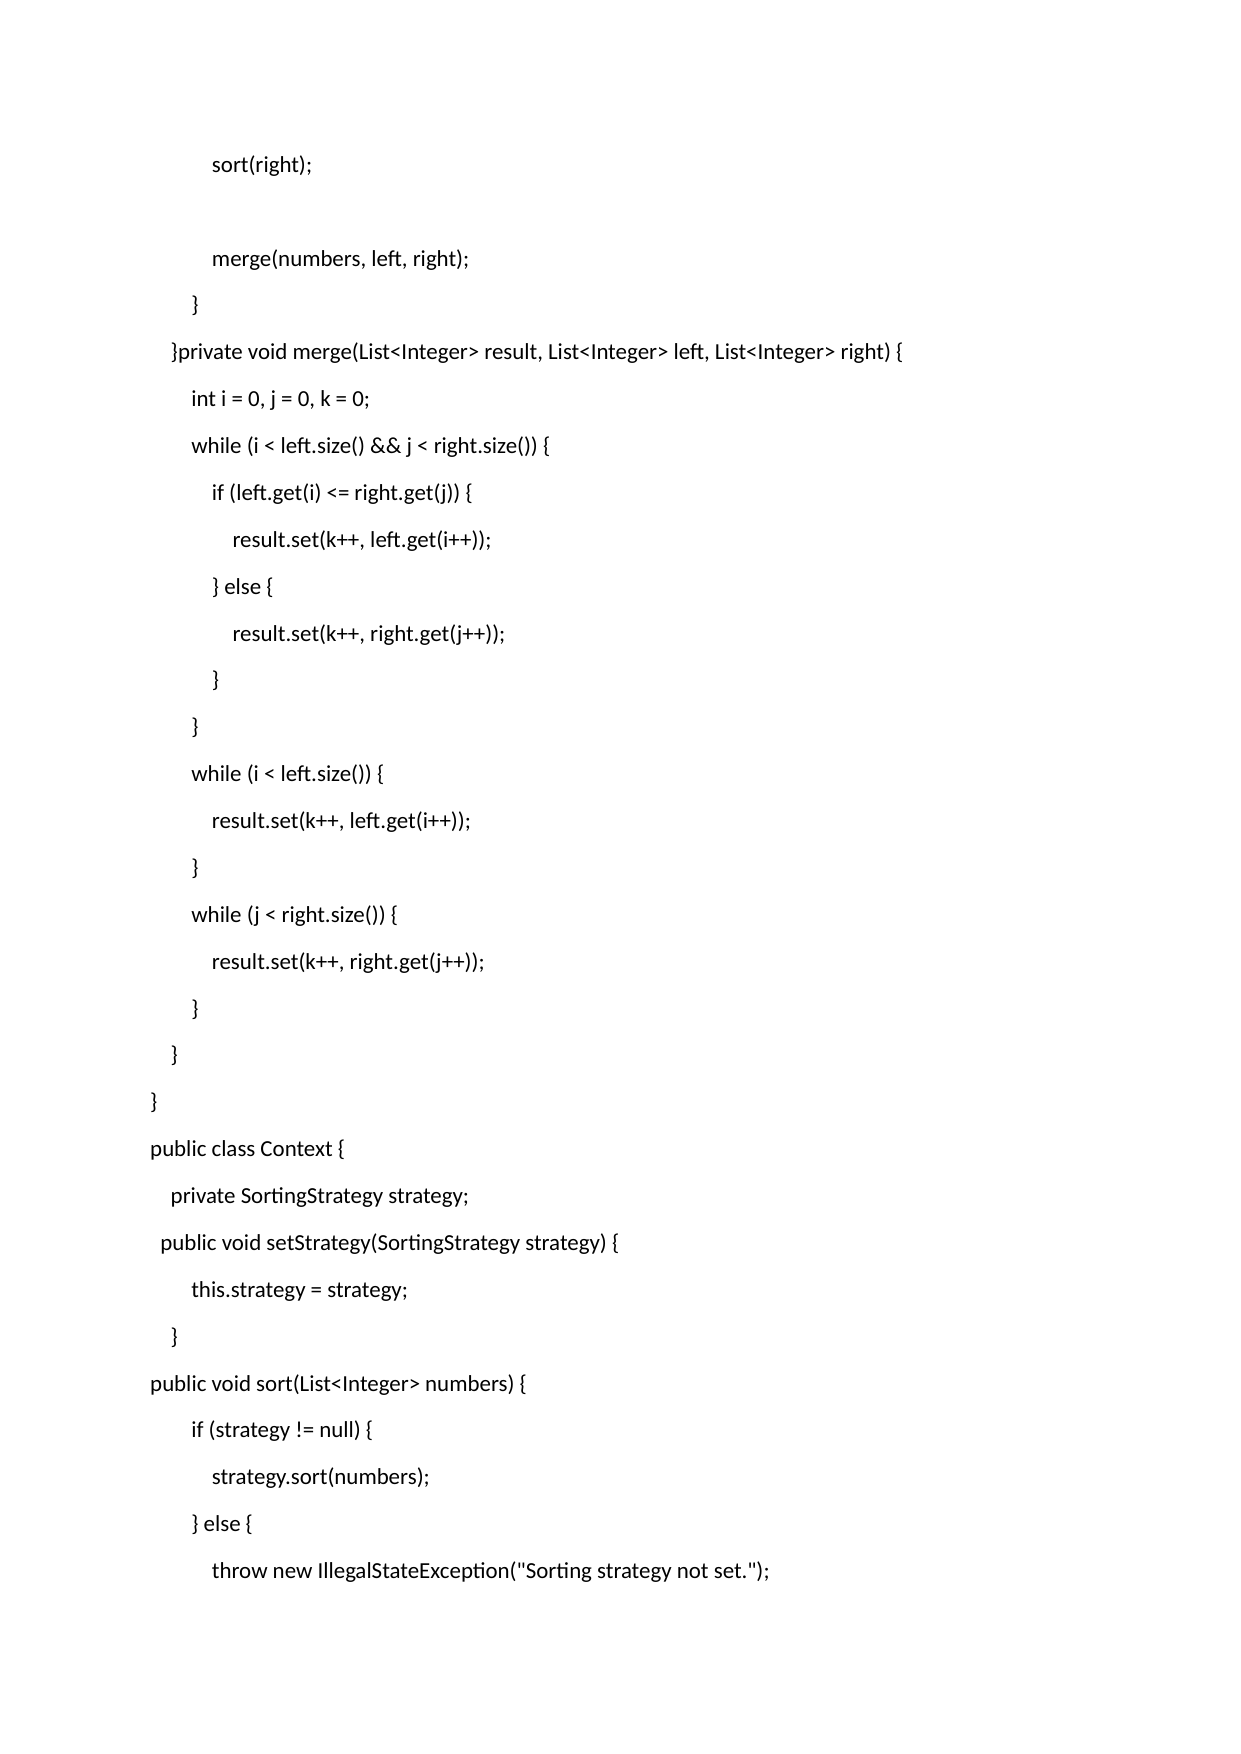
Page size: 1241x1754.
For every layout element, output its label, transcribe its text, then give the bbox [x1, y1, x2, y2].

text while (j < right.size()) { [150, 900, 1090, 928]
text } else { [150, 572, 1090, 600]
text }private void merge(List<Integer> result, List<Integer> left, List<Integer> right) { [150, 337, 1090, 366]
text public void sort(List<Integer> numbers) { [150, 1369, 1090, 1397]
text result.set(k++, right.get(j++)); [150, 947, 1090, 975]
text } [150, 853, 1090, 881]
text while (i < left.size() && j < right.size()) { [150, 431, 1090, 459]
text } [150, 994, 1090, 1022]
text } [150, 712, 1090, 741]
text } [150, 291, 1090, 319]
text this.strategy = strategy; [150, 1275, 1090, 1303]
text int i = 0, j = 0, k = 0; [150, 384, 1090, 412]
text private SortingStrategy strategy; [150, 1181, 1090, 1209]
text if (left.get(i) <= right.get(j)) { [150, 478, 1090, 506]
text while (i < left.size()) { [150, 759, 1090, 787]
text sort(right); [150, 150, 1090, 178]
text throw new IllegalStateException("Sorting strategy not set."); [150, 1556, 1090, 1584]
text } [150, 666, 1090, 694]
text } else { [150, 1509, 1090, 1537]
text result.set(k++, right.get(j++)); [150, 619, 1090, 647]
text result.set(k++, left.get(i++)); [150, 525, 1090, 553]
text strategy.sort(numbers); [150, 1462, 1090, 1491]
text public class Context { [150, 1134, 1090, 1162]
text if (strategy != null) { [150, 1416, 1090, 1444]
text } [150, 1041, 1090, 1069]
text } [150, 1322, 1090, 1350]
text result.set(k++, left.get(i++)); [150, 806, 1090, 834]
text } [150, 1087, 1090, 1116]
text merge(numbers, left, right); [150, 244, 1090, 272]
text public void setStrategy(SortingStrategy strategy) { [150, 1228, 1090, 1256]
